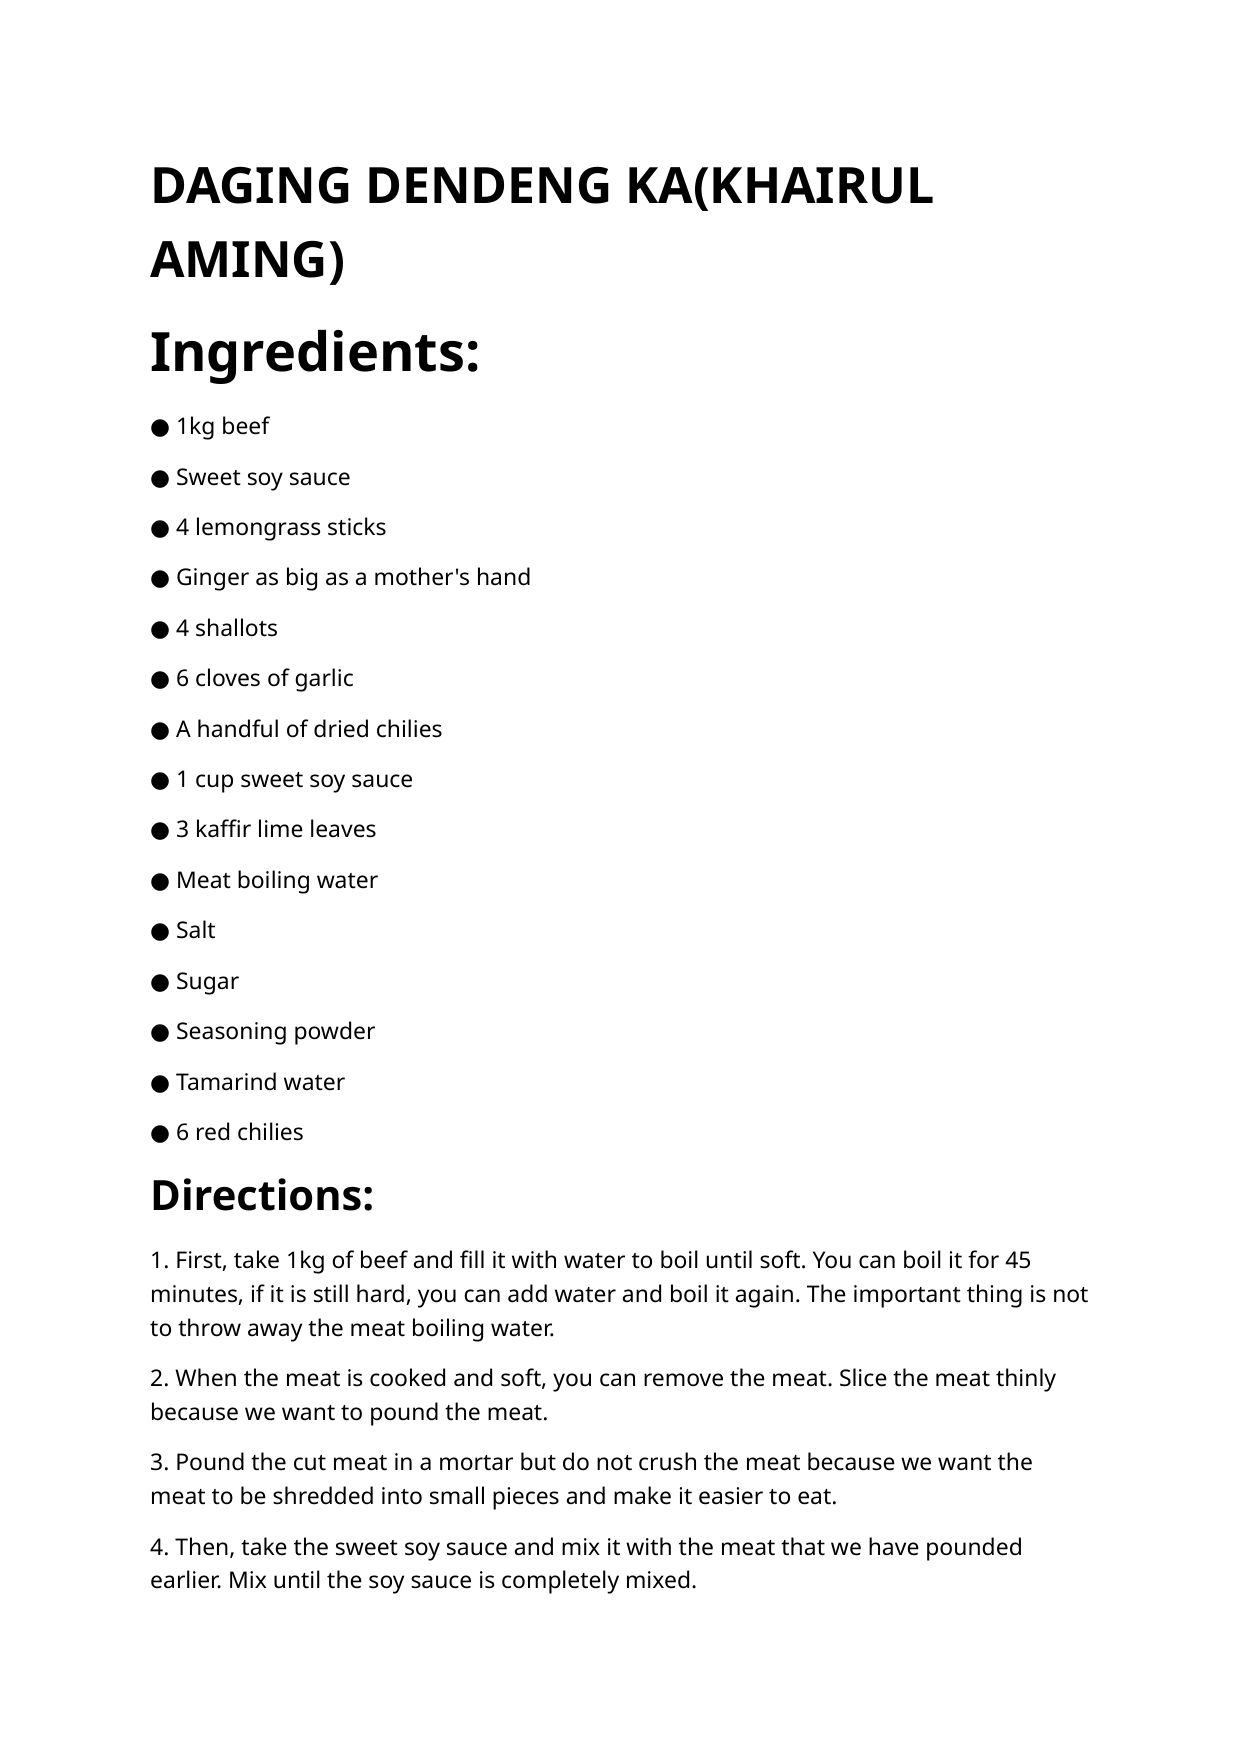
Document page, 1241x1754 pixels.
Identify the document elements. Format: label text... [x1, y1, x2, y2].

text ● Tamarind water [150, 1065, 1090, 1097]
text ● Meat boiling water [150, 864, 1090, 895]
text ● 6 cloves of garlic [150, 662, 1090, 693]
text Directions: [150, 1166, 1090, 1223]
text 4. Then, take the sweet soy sauce and mix it with the meat that we have pounded earlier. Mix until the soy sauce is completely mixed. [150, 1530, 1090, 1595]
text ● A handful of dried chilies [150, 712, 1090, 744]
text 1. First, take 1kg of beef and fill it with water to boil until soft. You can boil it for 45 minutes, if it is still hard, you can add water and boil it again. The important thing is not to throw away the meat boiling water. [150, 1244, 1090, 1343]
text ● 4 lemongrass sticks [150, 511, 1090, 542]
text ● Salt [150, 914, 1090, 945]
text DAGING DENDENG KA(KHAIRUL AMING) [150, 150, 1090, 292]
text ● 1kg beef [150, 410, 1090, 441]
text ● Seasoning powder [150, 1015, 1090, 1046]
text ● 3 kaffir lime leaves [150, 813, 1090, 844]
text 3. Pound the cut meat in a mortar but do not crush the meat because we want the meat to be shredded into small pieces and make it easier to eat. [150, 1446, 1090, 1511]
text ● 1 cup sweet soy sauce [150, 763, 1090, 794]
text ● 4 shallots [150, 612, 1090, 643]
text ● Sugar [150, 964, 1090, 996]
text ● Sweet soy sauce [150, 460, 1090, 492]
text ● 6 red chilies [150, 1116, 1090, 1147]
text 2. When the meat is cooked and soft, you can remove the meat. Slice the meat thinly because we want to pound the meat. [150, 1362, 1090, 1427]
text Ingredients: [150, 314, 1090, 387]
text ● Ginger as big as a mother's hand [150, 561, 1090, 592]
